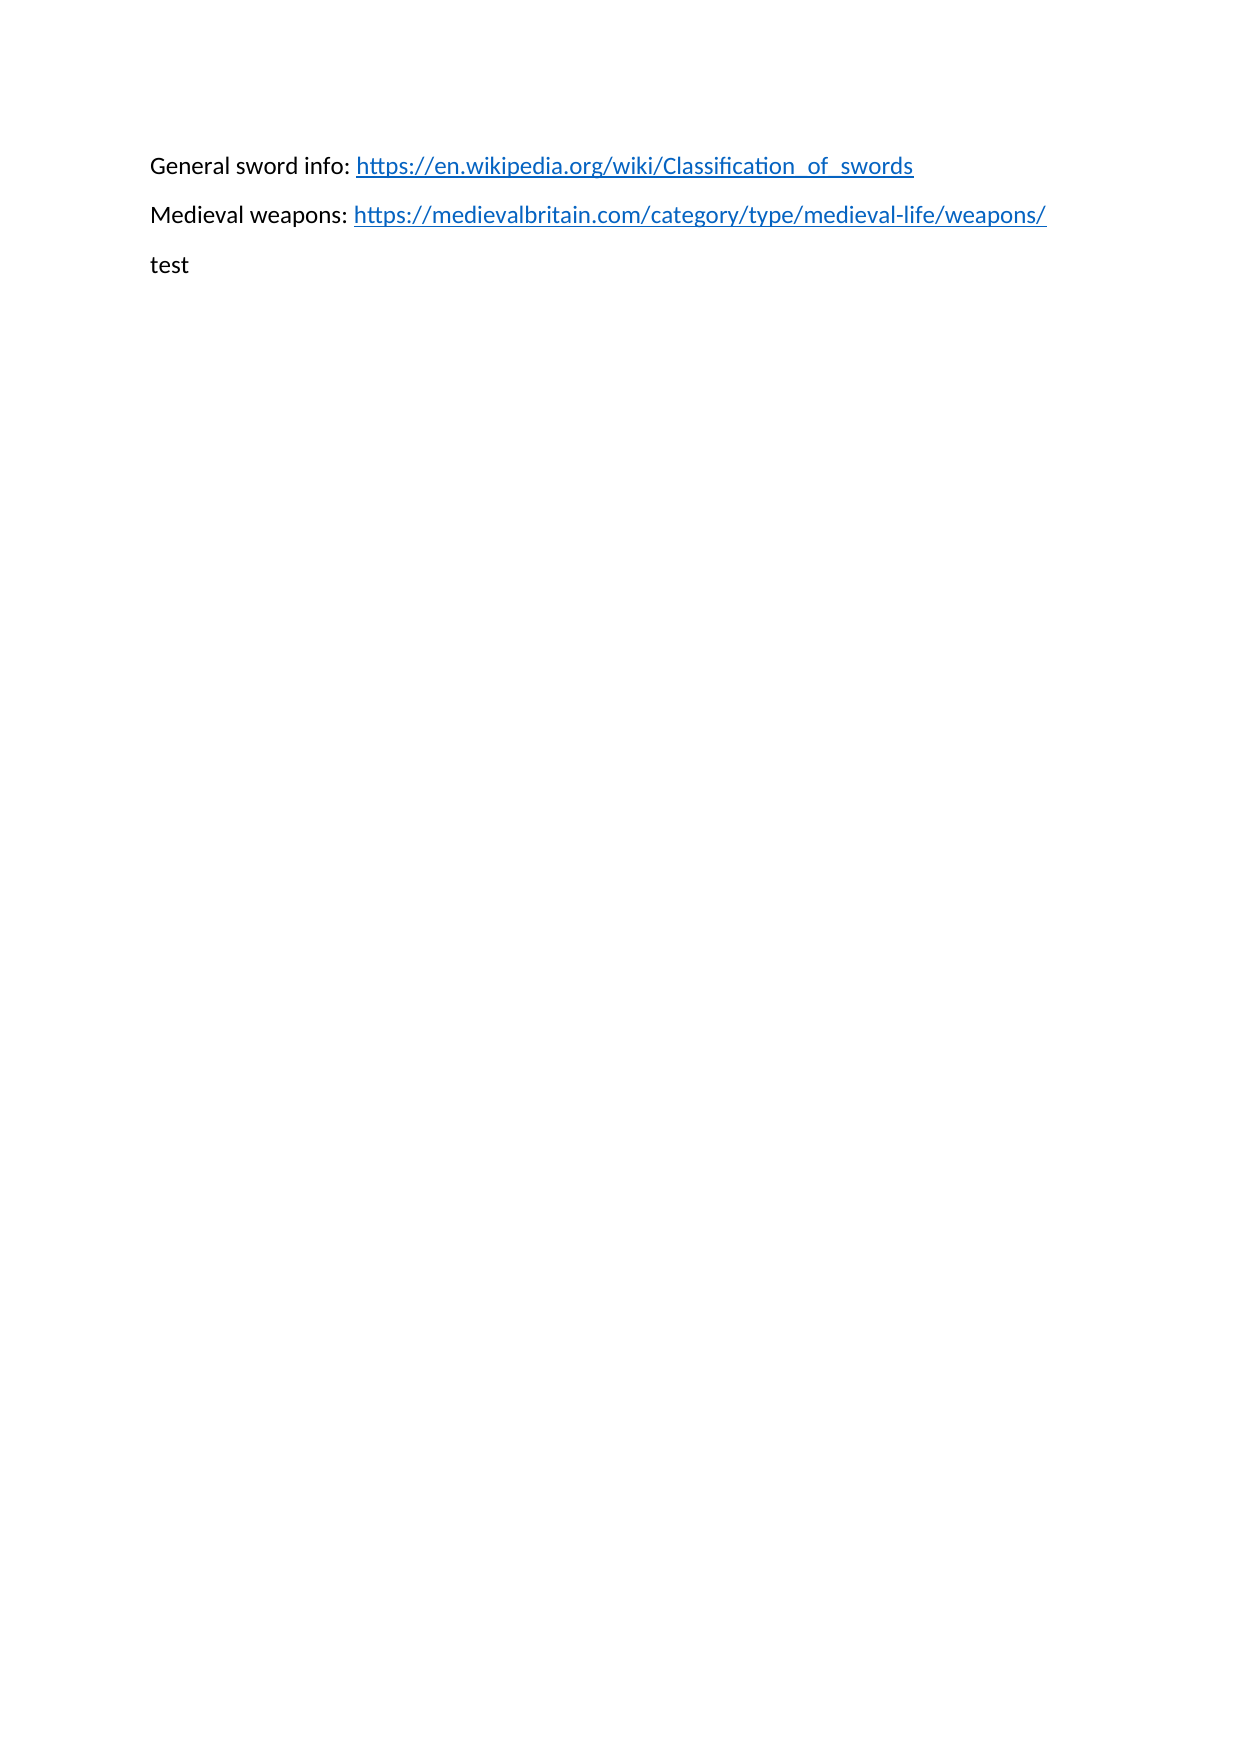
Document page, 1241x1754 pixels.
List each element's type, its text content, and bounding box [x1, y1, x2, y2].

text test [150, 249, 1090, 280]
text General sword info: https://en.wikipedia.org/wiki/Classification_of_swords [150, 150, 1090, 181]
text Medieval weapons: https://medievalbritain.com/category/type/medieval-life/weapons/ [150, 199, 1090, 230]
